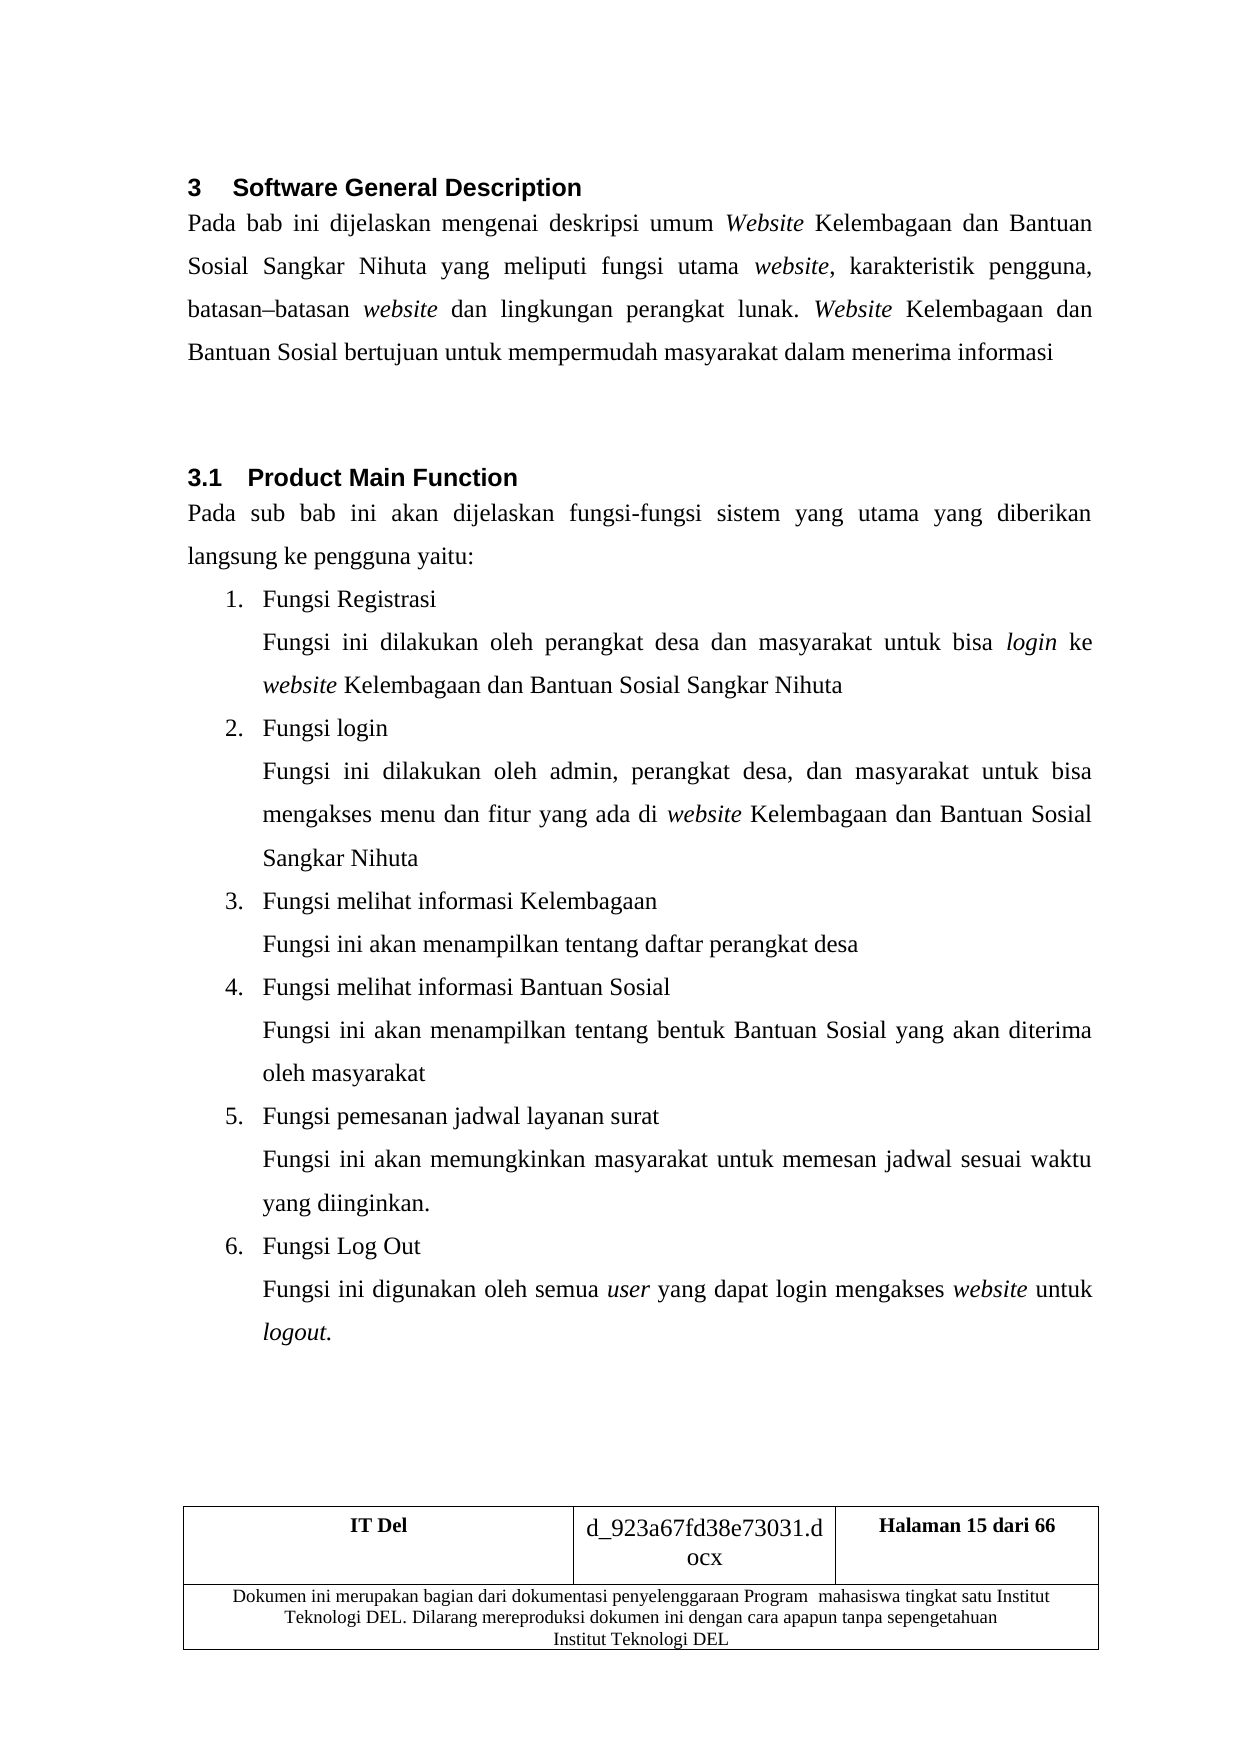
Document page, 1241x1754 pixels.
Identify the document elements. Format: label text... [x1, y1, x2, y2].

text Fungsi ini dilakukan oleh perangkat desa dan masyarakat untuk bisa login ke website Kelembagaan dan Bantuan Sosial Sangkar Nihuta [262, 627, 1092, 699]
text Pada bab ini dijelaskan mengenai deskripsi umum Website Kelembagaan dan Bantuan Sosial Sangkar Nihuta yang meliputi fungsi utama website, karakteristik pengguna, batasan–batasan website dan lingkungan perangkat lunak. Website Kelembagaan dan Bantuan Sosial bertujuan untuk mempermudah masyarakat dalam menerima informasi [187, 208, 1092, 366]
list Fungsi melihat informasi Bantuan Sosial [225, 972, 1092, 1001]
subtitle Software General Description [187, 173, 1092, 201]
list Fungsi pemesanan jadwal layanan surat [225, 1101, 1092, 1130]
list Fungsi login [225, 713, 1092, 742]
list Fungsi Registrasi [225, 584, 1092, 613]
text Fungsi ini akan menampilkan tentang daftar perangkat desa [262, 929, 1092, 958]
text Fungsi ini akan menampilkan tentang bentuk Bantuan Sosial yang akan diterima oleh masyarakat [262, 1015, 1092, 1087]
subtitle Product Main Function [187, 463, 1092, 491]
text Fungsi ini dilakukan oleh admin, perangkat desa, dan masyarakat untuk bisa mengakses menu dan fitur yang ada di website Kelembagaan dan Bantuan Sosial Sangkar Nihuta [262, 756, 1092, 871]
list Fungsi melihat informasi Kelembagaan [225, 886, 1092, 914]
text Fungsi ini digunakan oleh semua user yang dapat login mengakses website untuk logout. [262, 1274, 1092, 1346]
text Fungsi ini akan memungkinkan masyarakat untuk memesan jadwal sesuai waktu yang diinginkan. [262, 1144, 1092, 1216]
text Pada sub bab ini akan dijelaskan fungsi-fungsi sistem yang utama yang diberikan langsung ke pengguna yaitu: [187, 498, 1092, 569]
list Fungsi Log Out [225, 1231, 1092, 1259]
